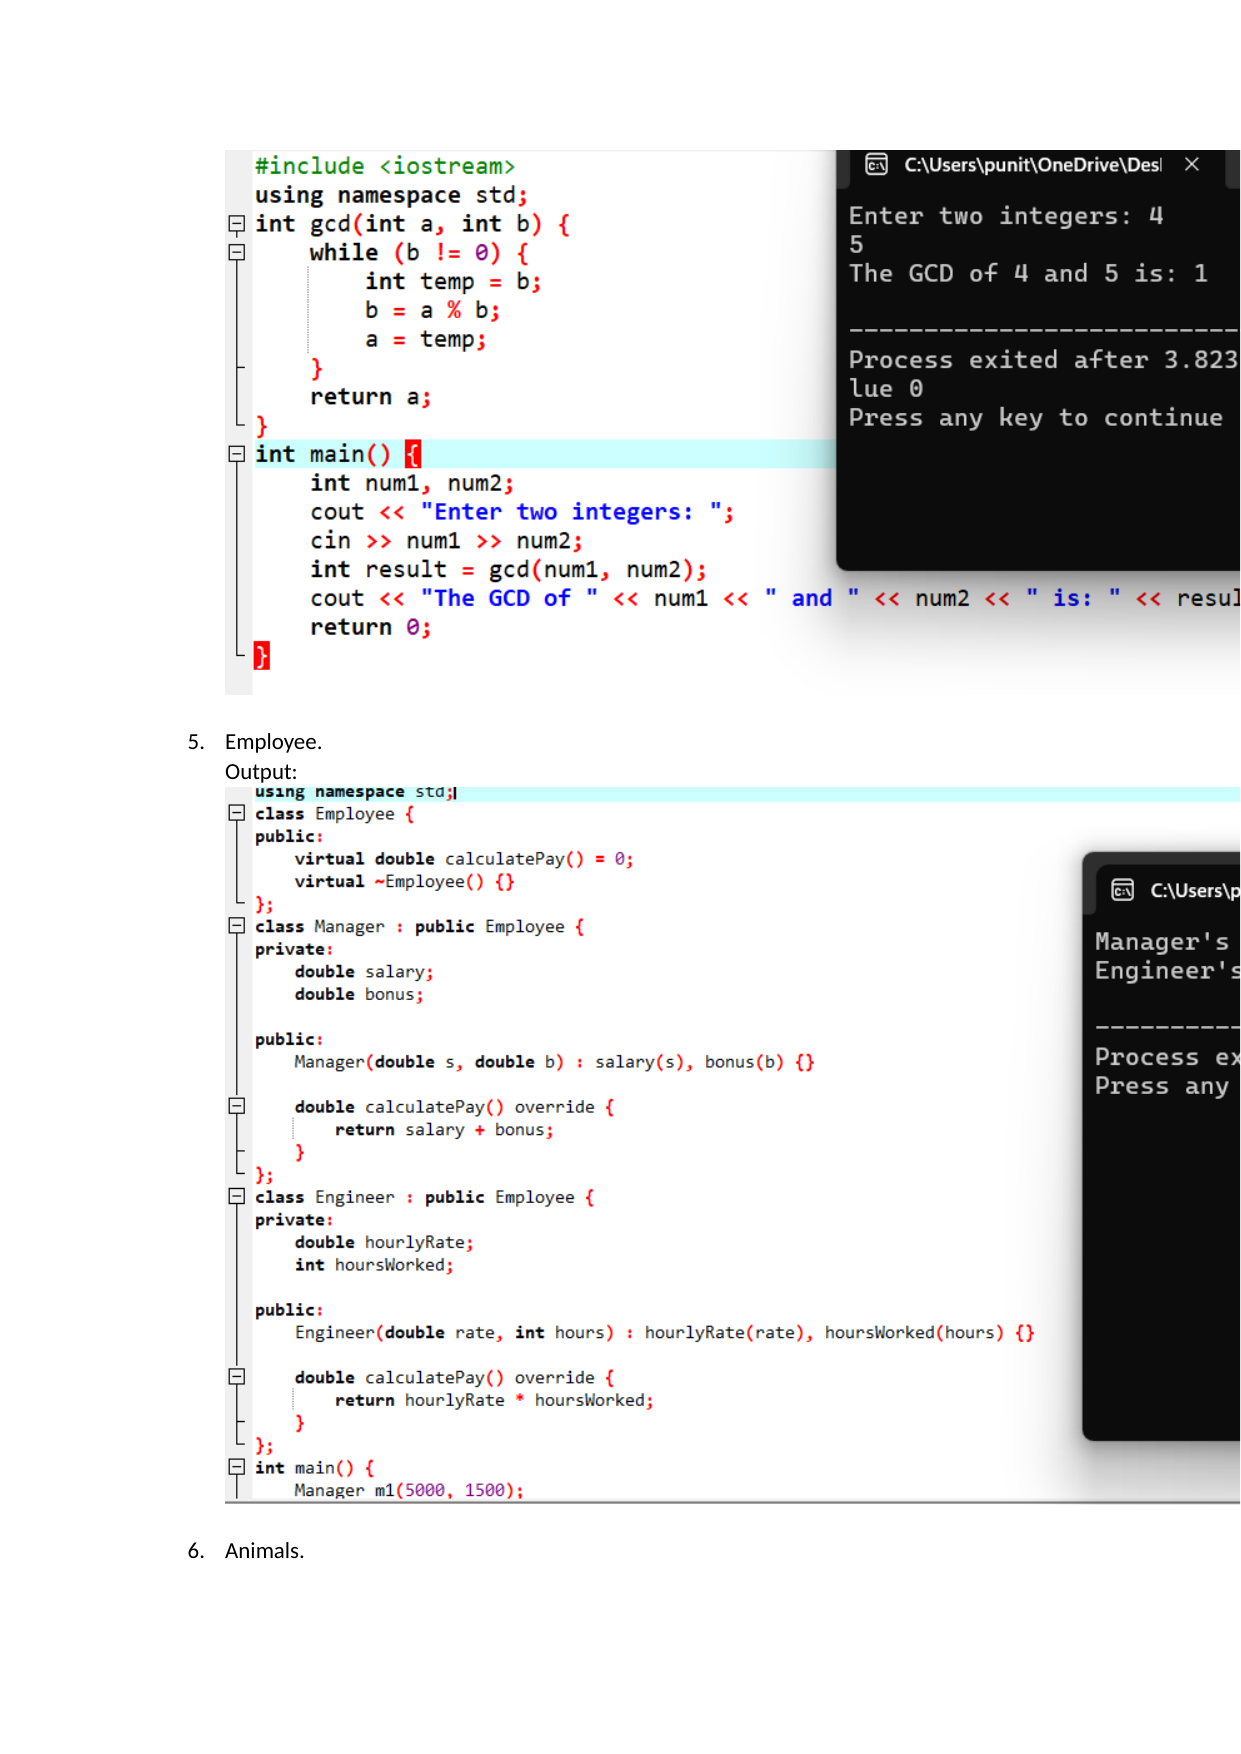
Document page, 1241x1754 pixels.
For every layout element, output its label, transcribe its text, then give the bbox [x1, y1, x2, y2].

list Animals. [187, 1537, 1090, 1565]
list Output: [225, 757, 1090, 785]
picture [225, 150, 1241, 695]
picture [225, 787, 1241, 1505]
list Employee. [187, 727, 1090, 755]
